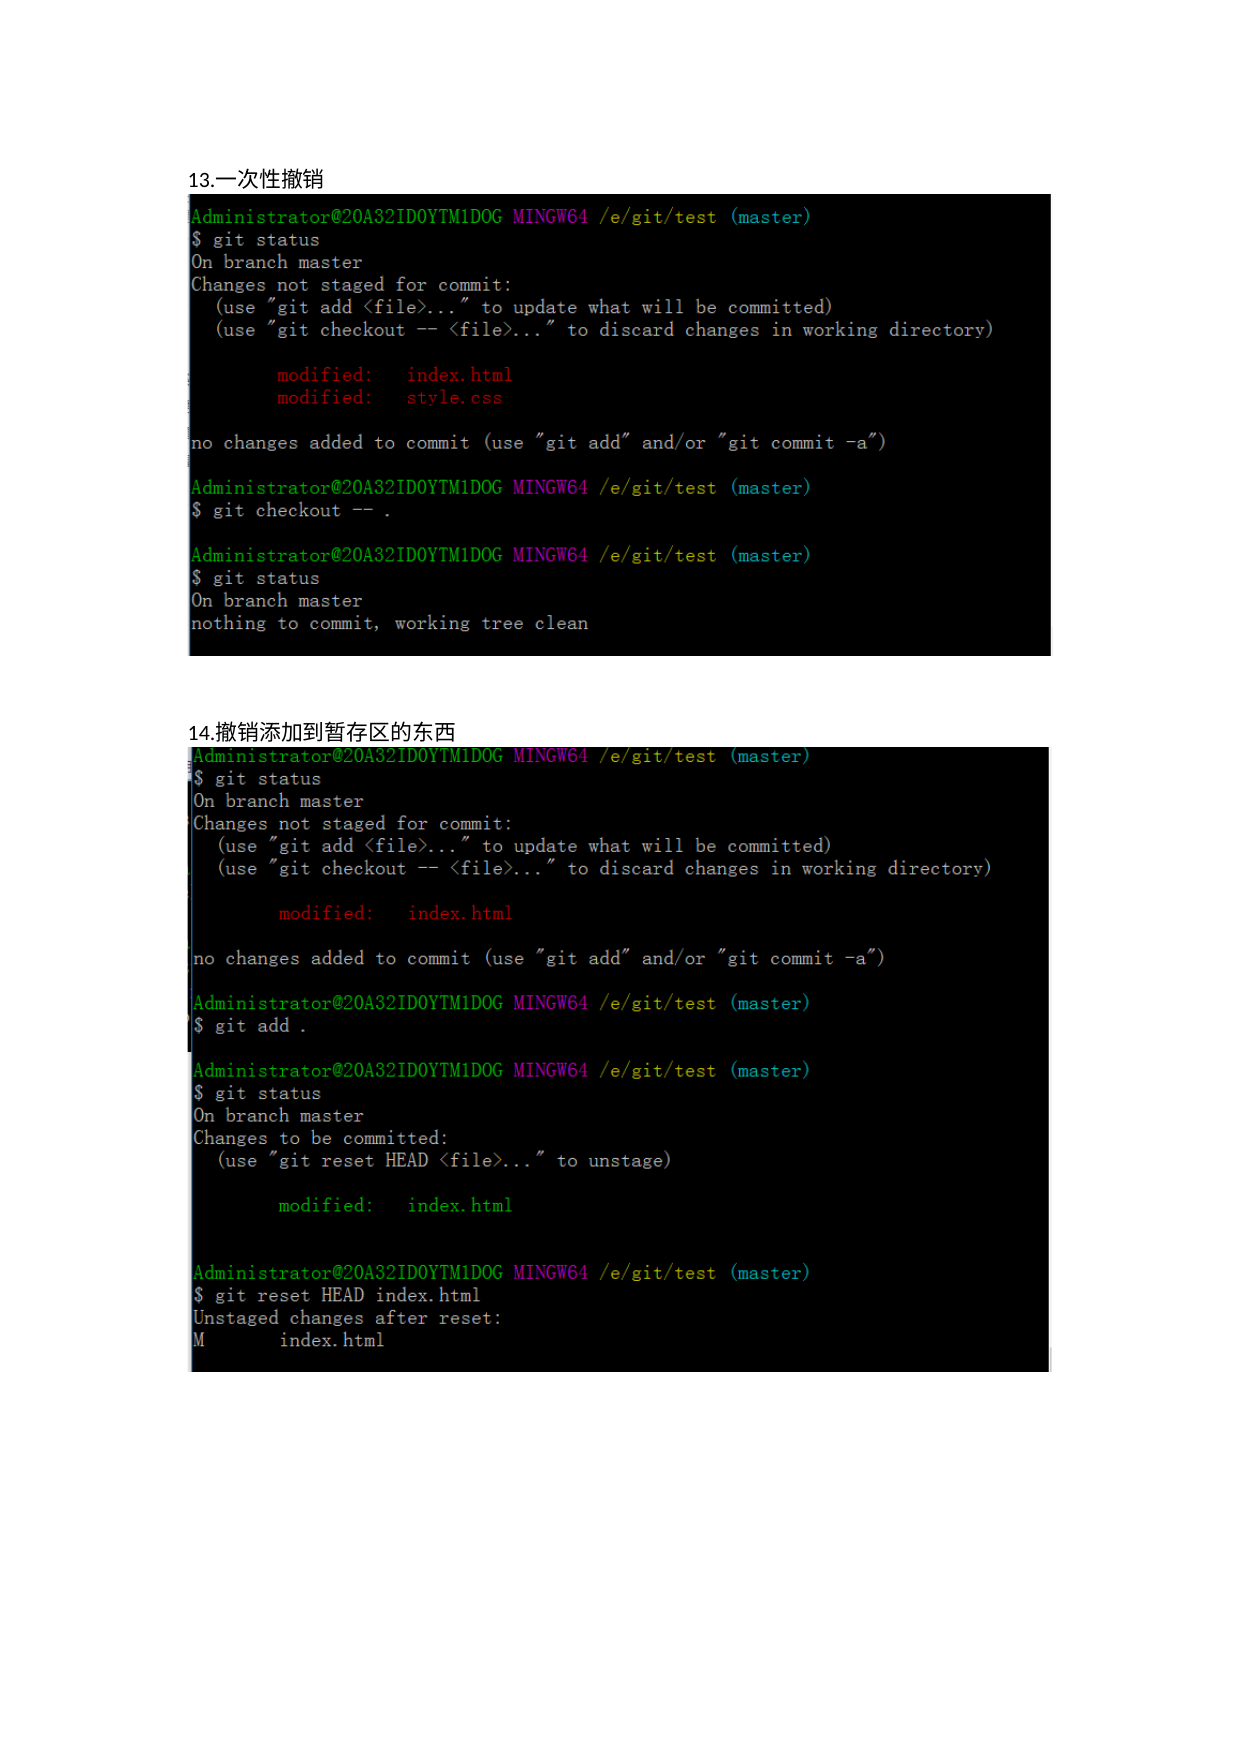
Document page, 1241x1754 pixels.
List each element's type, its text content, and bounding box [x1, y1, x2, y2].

text 13.一次性撤销 [187, 162, 1053, 194]
text 14.撤销添加到暂存区的东西 [187, 714, 1053, 747]
picture [187, 194, 1053, 656]
picture [187, 747, 1052, 1372]
